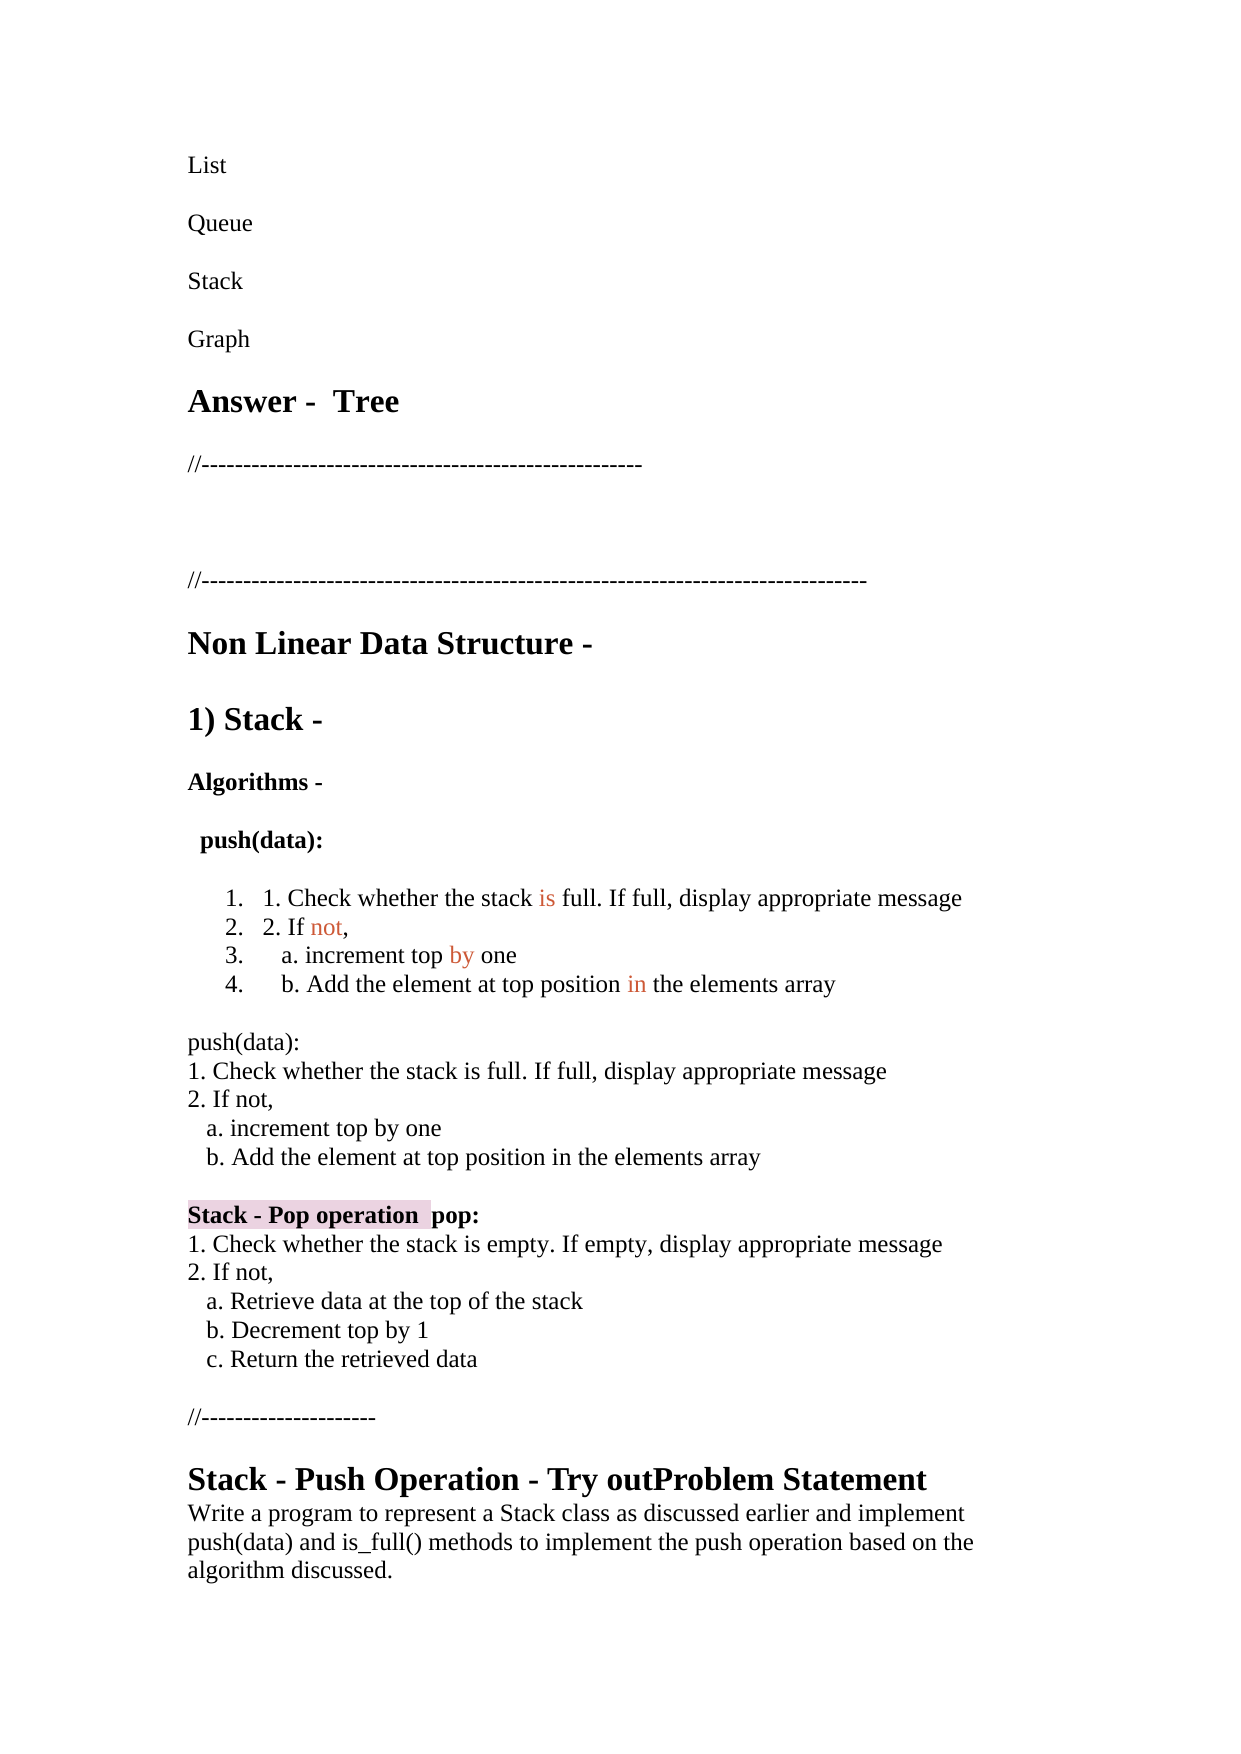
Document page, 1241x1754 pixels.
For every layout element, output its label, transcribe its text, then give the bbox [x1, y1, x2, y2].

text Algorithms - [187, 767, 1053, 796]
text Stack [187, 266, 1053, 294]
text List [187, 150, 1053, 179]
text //----------------------------------------------------- [187, 449, 1053, 478]
text Non Linear Data Structure - [187, 623, 1053, 661]
subtitle Stack - Push Operation - Try outProblem Statement [187, 1459, 1053, 1498]
list 2. If not, [225, 912, 1053, 940]
text Graph [187, 324, 1053, 352]
list push(data): [187, 825, 1053, 854]
list a. increment top by one [225, 940, 1053, 969]
text //--------------------- [187, 1402, 1053, 1430]
text Stack - Pop operation pop: 1. Check whether the stack is empty. If empty, display appropriate message 2. If not, a. Retrieve data at the top of the stack b. Decrement top by 1 c. Return the retrieved data [187, 1200, 1053, 1372]
text push(data): 1. Check whether the stack is full. If full, display appropriate message 2. If not, a. increment top by one b. Add the element at top position in the elements array [187, 1027, 1053, 1171]
list Stack - [187, 699, 1053, 738]
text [187, 1498, 1053, 1584]
text Answer - Tree [187, 382, 1053, 420]
text //-------------------------------------------------------------------------------- [187, 565, 1053, 594]
list b. Add the element at top position in the elements array [225, 969, 1053, 998]
list 1. Check whether the stack is full. If full, display appropriate message [225, 883, 1053, 912]
text Queue [187, 208, 1053, 237]
